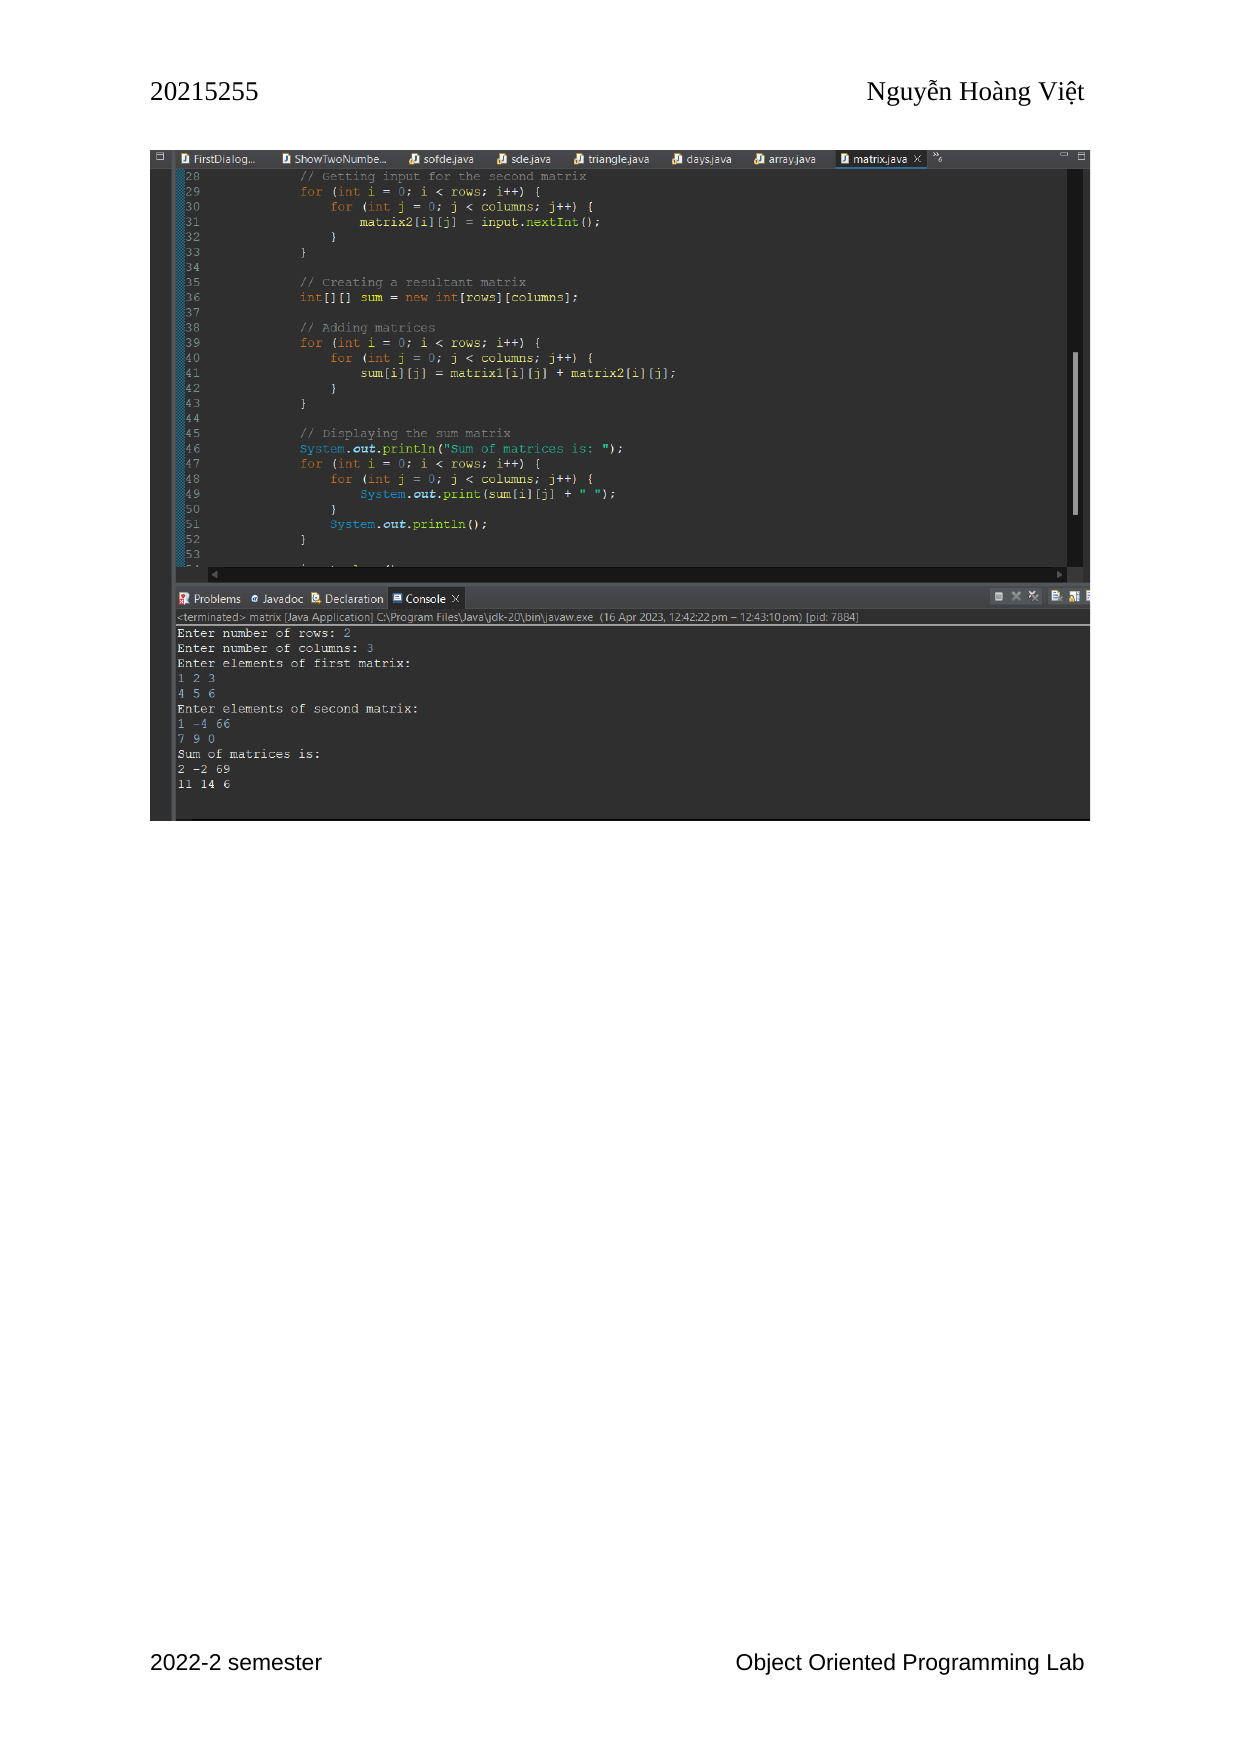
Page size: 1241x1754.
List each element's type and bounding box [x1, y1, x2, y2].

picture [150, 150, 1091, 821]
